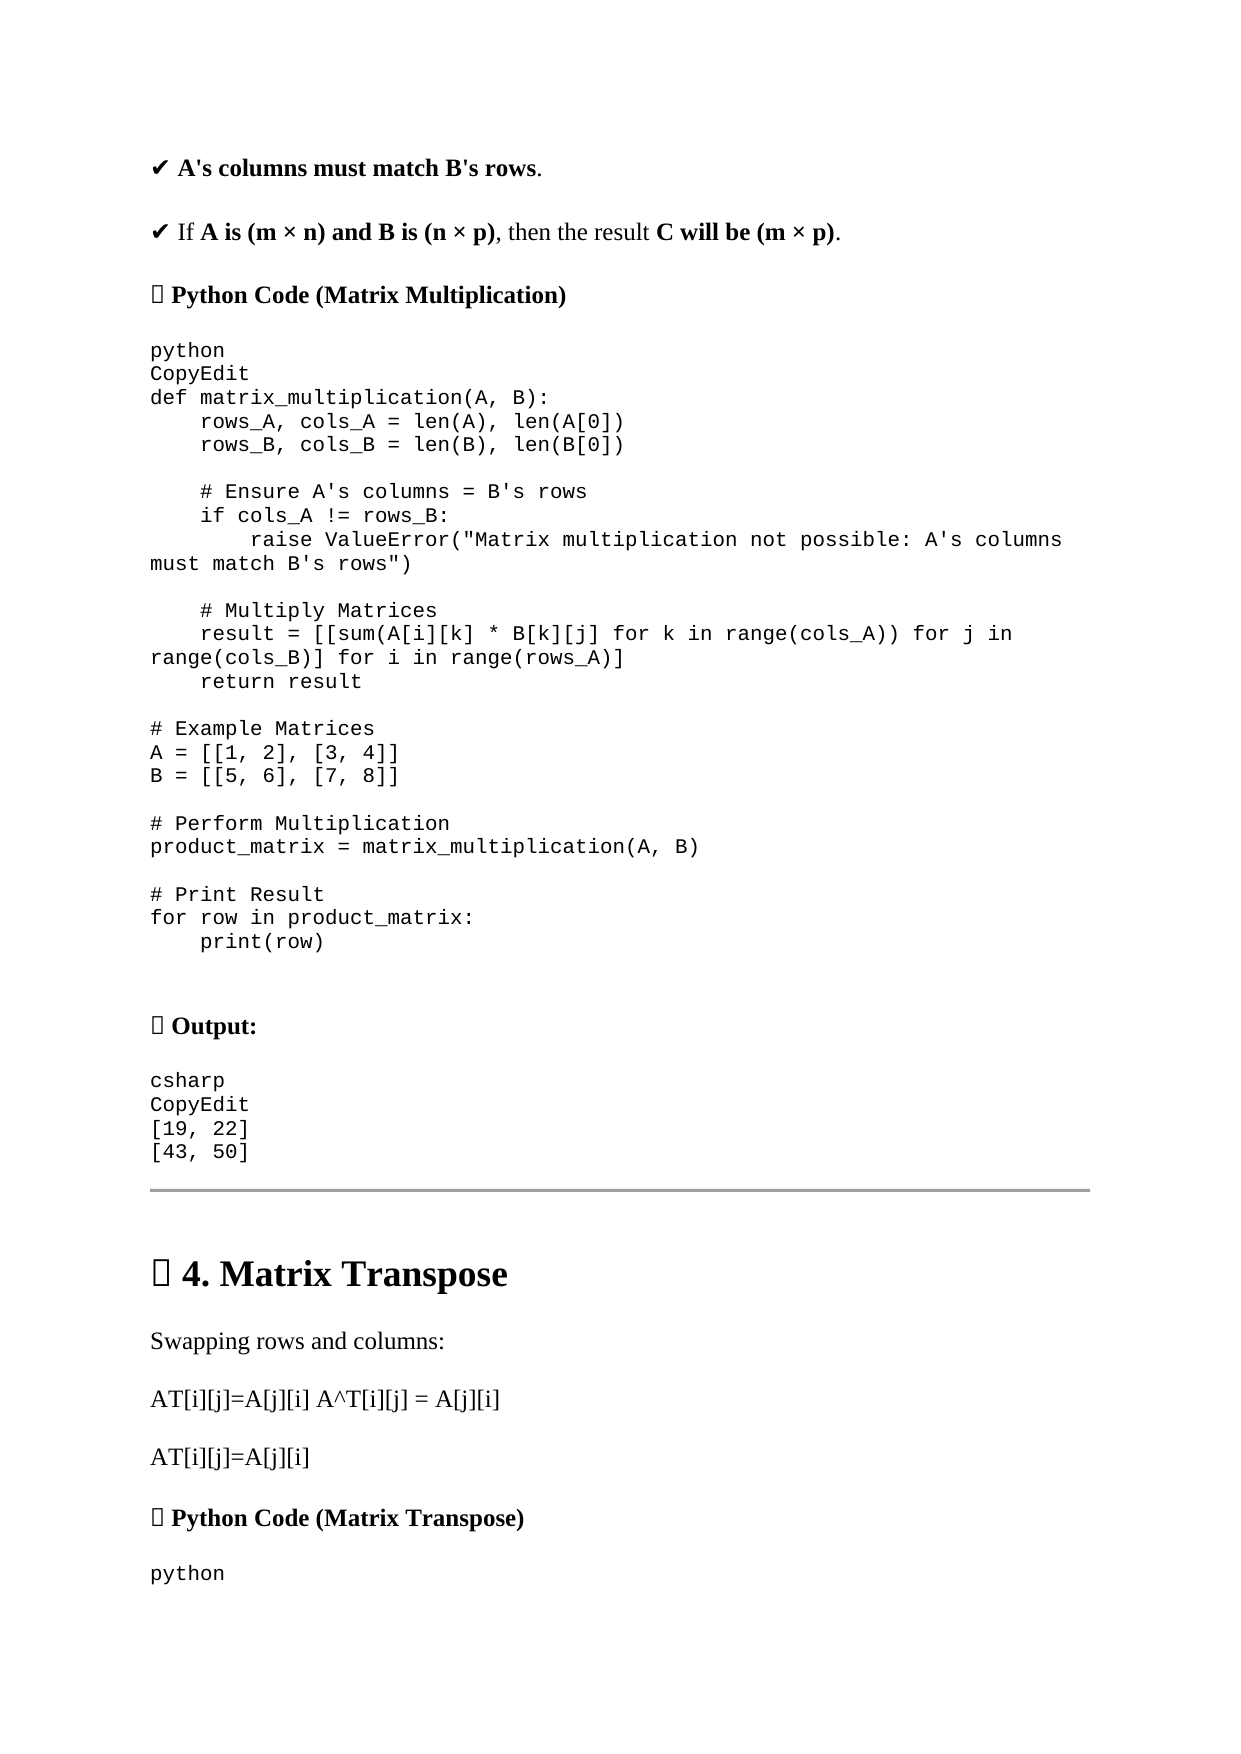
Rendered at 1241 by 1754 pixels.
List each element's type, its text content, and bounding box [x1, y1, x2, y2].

text Swapping rows and columns: [150, 1326, 1090, 1355]
text raise ValueError("Matrix multiplication not possible: A's columns must match B's rows") [150, 529, 1090, 576]
text result = [[sum(A[i][k] * B[k][j] for k in range(cols_A)) for j in range(cols_B)] for i in range(rows_A)] [150, 623, 1090, 671]
text csharp [150, 1071, 1090, 1094]
text AT[i][j]=A[j][i] [150, 1442, 1090, 1471]
text # Multiply Matrices [150, 600, 1090, 623]
text # Print Result [150, 883, 1090, 907]
text ✔️ If A is (m × n) and B is (n × p), then the result C will be (m × p). [150, 213, 1090, 247]
text CopyEdit [150, 1094, 1090, 1118]
text def matrix_multiplication(A, B): [150, 387, 1090, 411]
text rows_A, cols_A = len(A), len(A[0]) [150, 411, 1090, 434]
text for row in product_matrix: [150, 907, 1090, 931]
text 🔹 Output: [150, 1007, 1090, 1041]
text [19, 22] [150, 1118, 1090, 1141]
text AT[i][j]=A[j][i] A^T[i][j] = A[j][i] [150, 1384, 1090, 1413]
text # Perform Multiplication [150, 813, 1090, 836]
text [43, 50] [150, 1141, 1090, 1165]
text return result [150, 671, 1090, 694]
text python [150, 1563, 1090, 1587]
text A = [[1, 2], [3, 4]] [150, 742, 1090, 765]
text 🔹 4. Matrix Transpose [150, 1246, 1090, 1297]
text rows_B, cols_B = len(B), len(B[0]) [150, 434, 1090, 458]
text CopyEdit [150, 363, 1090, 387]
text python [150, 340, 1090, 363]
text 🔹 Python Code (Matrix Multiplication) [150, 276, 1090, 311]
text # Example Matrices [150, 718, 1090, 742]
text ✔️ A's columns must match B's rows. [150, 150, 1090, 184]
text print(row) [150, 931, 1090, 954]
text B = [[5, 6], [7, 8]] [150, 765, 1090, 789]
text if cols_A != rows_B: [150, 505, 1090, 529]
text # Ensure A's columns = B's rows [150, 482, 1090, 505]
text 🔹 Python Code (Matrix Transpose) [150, 1500, 1090, 1534]
text product_matrix = matrix_multiplication(A, B) [150, 836, 1090, 860]
